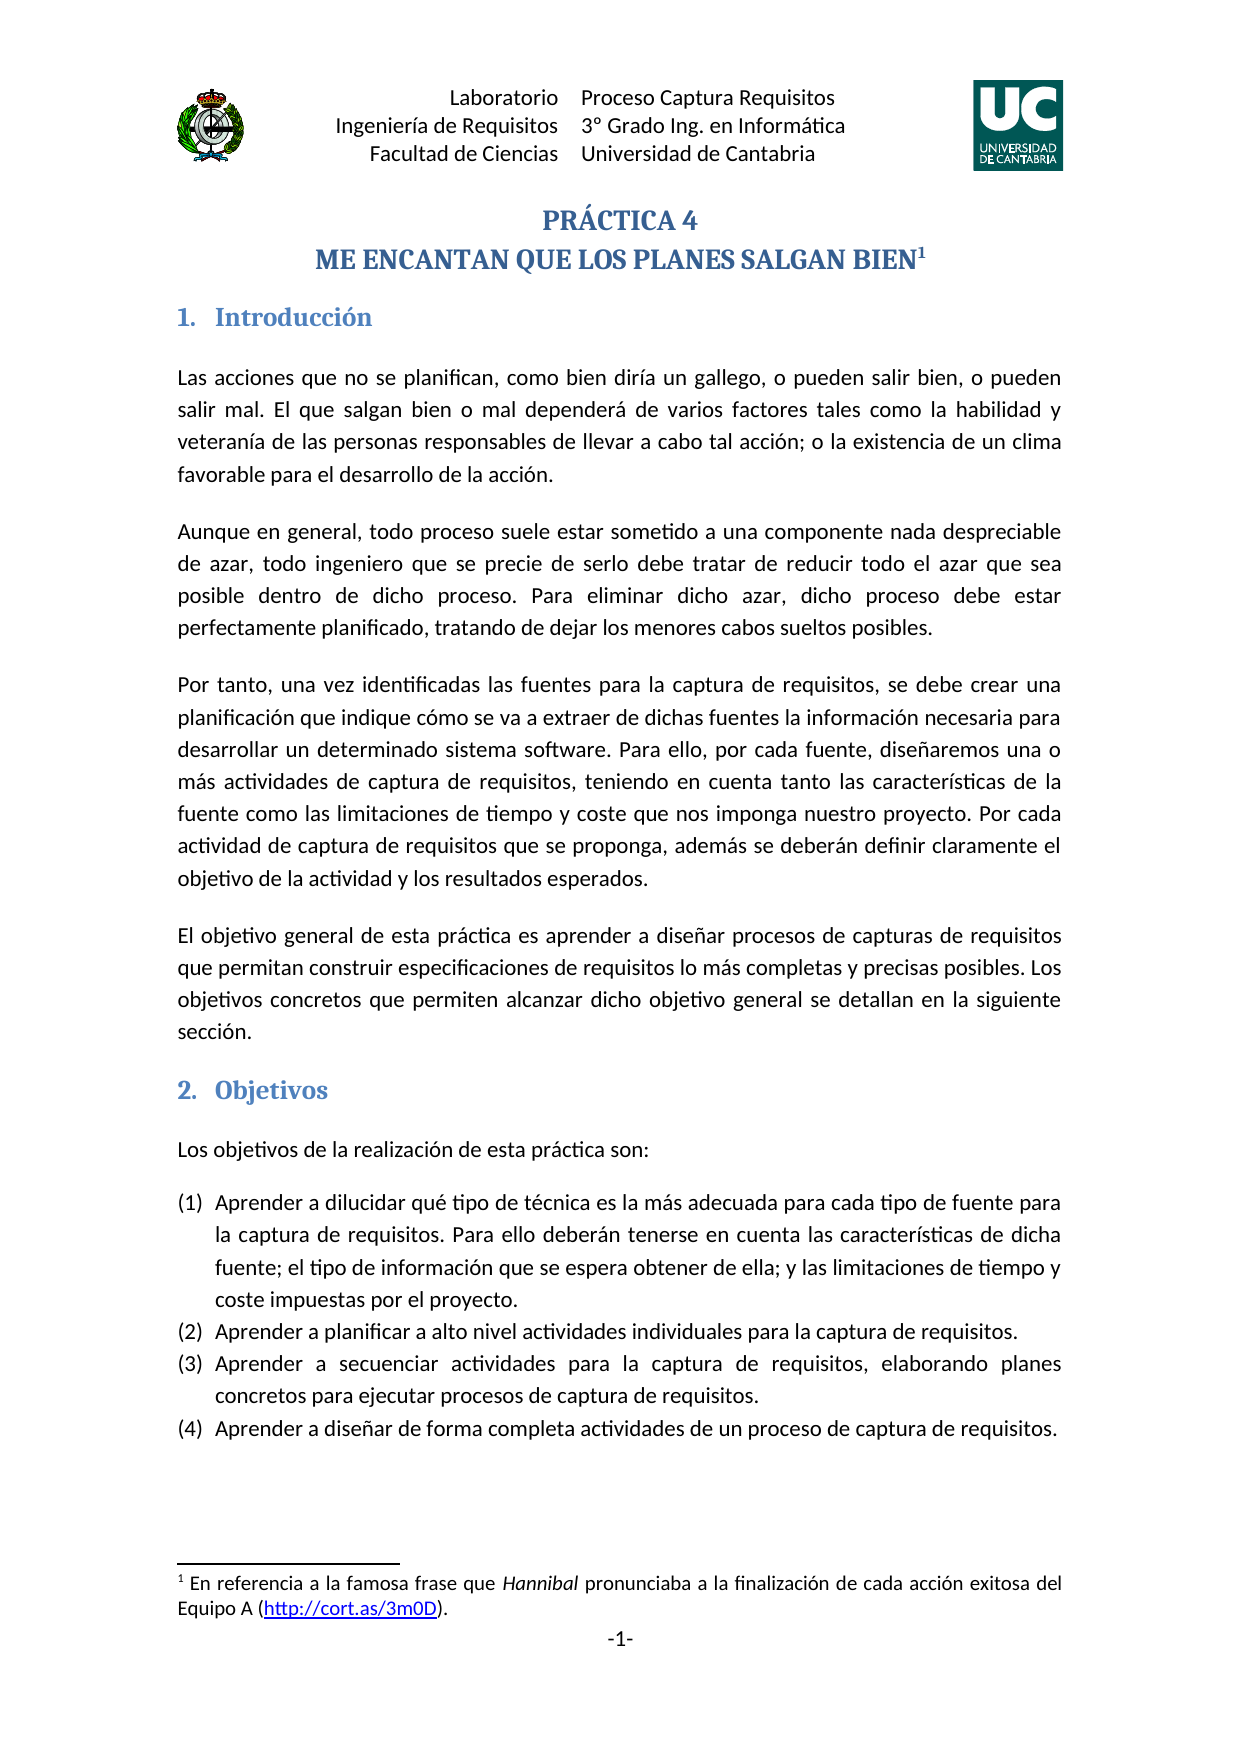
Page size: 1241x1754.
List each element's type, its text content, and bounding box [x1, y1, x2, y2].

text Los objetivos de la realización de esta práctica son: [177, 1135, 1063, 1163]
subtitle Introducción [177, 302, 1063, 333]
list Aprender a dilucidar qué tipo de técnica es la más adecuada para cada tipo de fuente para la captura de requisitos. Para ello deberán tenerse en cuenta las características de dicha fuente; el tipo de información que se espera obtener de ella; y las limitaciones de tiempo y coste impuestas por el proyecto. [177, 1188, 1063, 1313]
subtitle ME ENCANTAN QUE LOS PLANES SALGAN BIEN [177, 243, 1063, 277]
subtitle Objetivos [177, 1075, 1063, 1106]
text Las acciones que no se planifican, como bien diría un gallego, o pueden salir bien, o pueden salir mal. El que salgan bien o mal dependerá de varios factores tales como la habilidad y veteranía de las personas responsables de llevar a cabo tal acción; o la existencia de un clima favorable para el desarrollo de la acción. [177, 363, 1063, 488]
list Aprender a planificar a alto nivel actividades individuales para la captura de requisitos. [177, 1317, 1063, 1345]
list Aprender a secuenciar actividades para la captura de requisitos, elaborando planes concretos para ejecutar procesos de captura de requisitos. [177, 1349, 1063, 1409]
list Aprender a diseñar de forma completa actividades de un proceso de captura de requisitos. [177, 1414, 1063, 1442]
text Por tanto, una vez identificadas las fuentes para la captura de requisitos, se debe crear una planificación que indique cómo se va a extraer de dichas fuentes la información necesaria para desarrollar un determinado sistema software. Para ello, por cada fuente, diseñaremos una o más actividades de captura de requisitos, teniendo en cuenta tanto las características de la fuente como las limitaciones de tiempo y coste que nos imponga nuestro proyecto. Por cada actividad de captura de requisitos que se proponga, además se deberán definir claramente el objetivo de la actividad y los resultados esperados. [177, 671, 1063, 892]
text El objetivo general de esta práctica es aprender a diseñar procesos de capturas de requisitos que permitan construir especificaciones de requisitos lo más completas y precisas posibles. Los objetivos concretos que permiten alcanzar dicho objetivo general se detallan en la siguiente sección. [177, 921, 1063, 1046]
subtitle PRÁCTICA 4 [177, 204, 1063, 238]
text Aunque en general, todo proceso suele estar sometido a una componente nada despreciable de azar, todo ingeniero que se precie de serlo debe tratar de reducir todo el azar que sea posible dentro de dicho proceso. Para eliminar dicho azar, dicho proceso debe estar perfectamente planificado, tratando de dejar los menores cabos sueltos posibles. [177, 517, 1063, 641]
